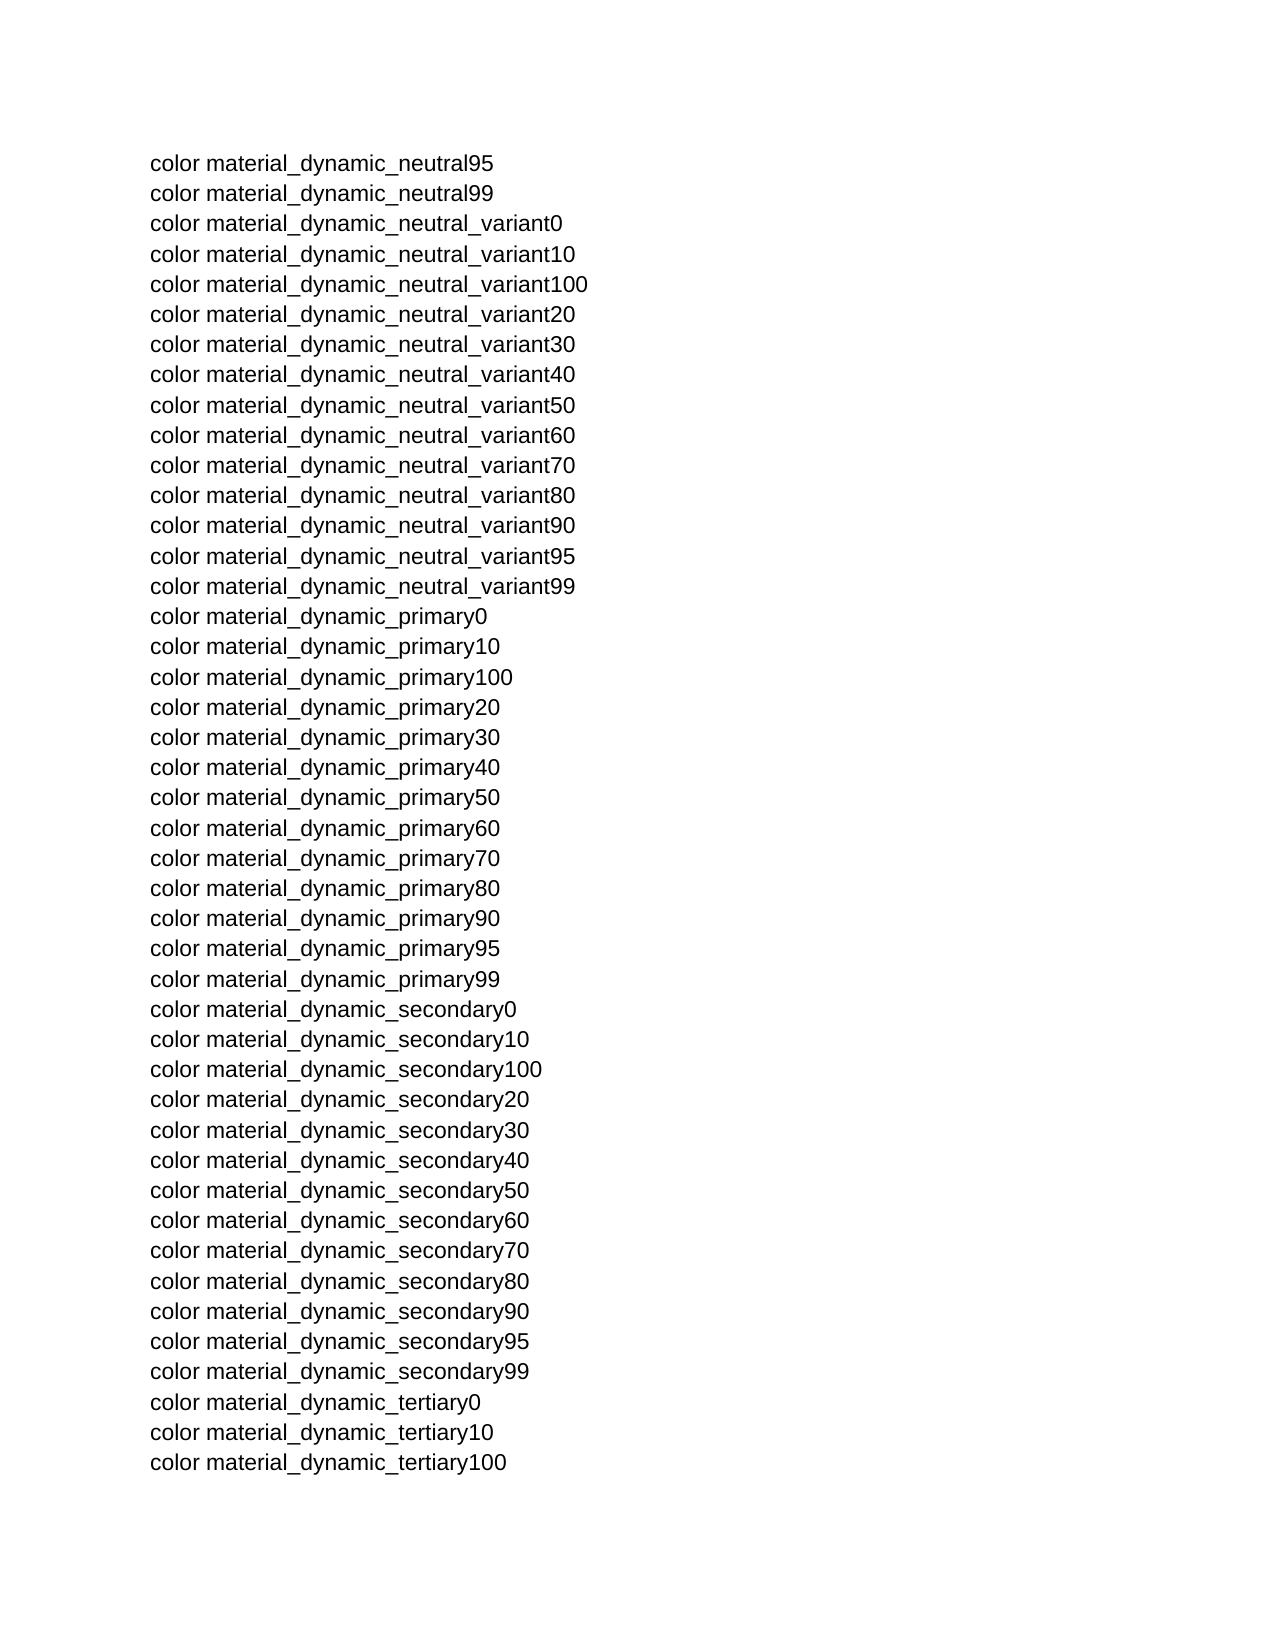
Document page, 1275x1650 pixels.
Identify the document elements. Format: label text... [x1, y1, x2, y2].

text color material_dynamic_neutral_variant70 [150, 452, 1125, 478]
text color material_dynamic_primary40 [150, 754, 1125, 781]
text color material_dynamic_secondary90 [150, 1298, 1125, 1324]
text color material_dynamic_secondary70 [150, 1237, 1125, 1264]
text color material_dynamic_tertiary0 [150, 1388, 1125, 1415]
text color material_dynamic_neutral_variant20 [150, 301, 1125, 327]
text color material_dynamic_primary99 [150, 966, 1125, 992]
text color material_dynamic_secondary50 [150, 1177, 1125, 1203]
text color material_dynamic_neutral_variant10 [150, 241, 1125, 267]
text color material_dynamic_neutral_variant95 [150, 543, 1125, 569]
text color material_dynamic_secondary0 [150, 996, 1125, 1022]
text color material_dynamic_tertiary100 [150, 1449, 1125, 1475]
text color material_dynamic_neutral_variant0 [150, 210, 1125, 237]
text color material_dynamic_secondary30 [150, 1117, 1125, 1143]
text color material_dynamic_neutral_variant99 [150, 573, 1125, 599]
text color material_dynamic_secondary10 [150, 1026, 1125, 1052]
text color material_dynamic_primary30 [150, 724, 1125, 750]
text color material_dynamic_neutral_variant80 [150, 482, 1125, 509]
text color material_dynamic_primary0 [150, 603, 1125, 629]
text color material_dynamic_primary60 [150, 814, 1125, 841]
text color material_dynamic_secondary99 [150, 1358, 1125, 1385]
text color material_dynamic_primary90 [150, 905, 1125, 932]
text color material_dynamic_secondary80 [150, 1268, 1125, 1294]
text color material_dynamic_neutral_variant50 [150, 392, 1125, 418]
text color material_dynamic_primary100 [150, 663, 1125, 690]
text color material_dynamic_secondary95 [150, 1328, 1125, 1354]
text color material_dynamic_neutral_variant60 [150, 422, 1125, 448]
text color material_dynamic_primary80 [150, 875, 1125, 901]
text color material_dynamic_neutral99 [150, 180, 1125, 207]
text color material_dynamic_tertiary10 [150, 1419, 1125, 1445]
text color material_dynamic_primary50 [150, 784, 1125, 811]
text color material_dynamic_secondary20 [150, 1086, 1125, 1113]
text color material_dynamic_neutral95 [150, 150, 1125, 176]
text color material_dynamic_primary10 [150, 633, 1125, 660]
text color material_dynamic_neutral_variant40 [150, 361, 1125, 388]
text color material_dynamic_primary20 [150, 694, 1125, 720]
text color material_dynamic_primary95 [150, 935, 1125, 962]
text color material_dynamic_secondary40 [150, 1147, 1125, 1173]
text color material_dynamic_secondary60 [150, 1207, 1125, 1234]
text color material_dynamic_primary70 [150, 845, 1125, 871]
text color material_dynamic_neutral_variant100 [150, 271, 1125, 297]
text color material_dynamic_neutral_variant30 [150, 331, 1125, 358]
text color material_dynamic_secondary100 [150, 1056, 1125, 1083]
text color material_dynamic_neutral_variant90 [150, 512, 1125, 539]
